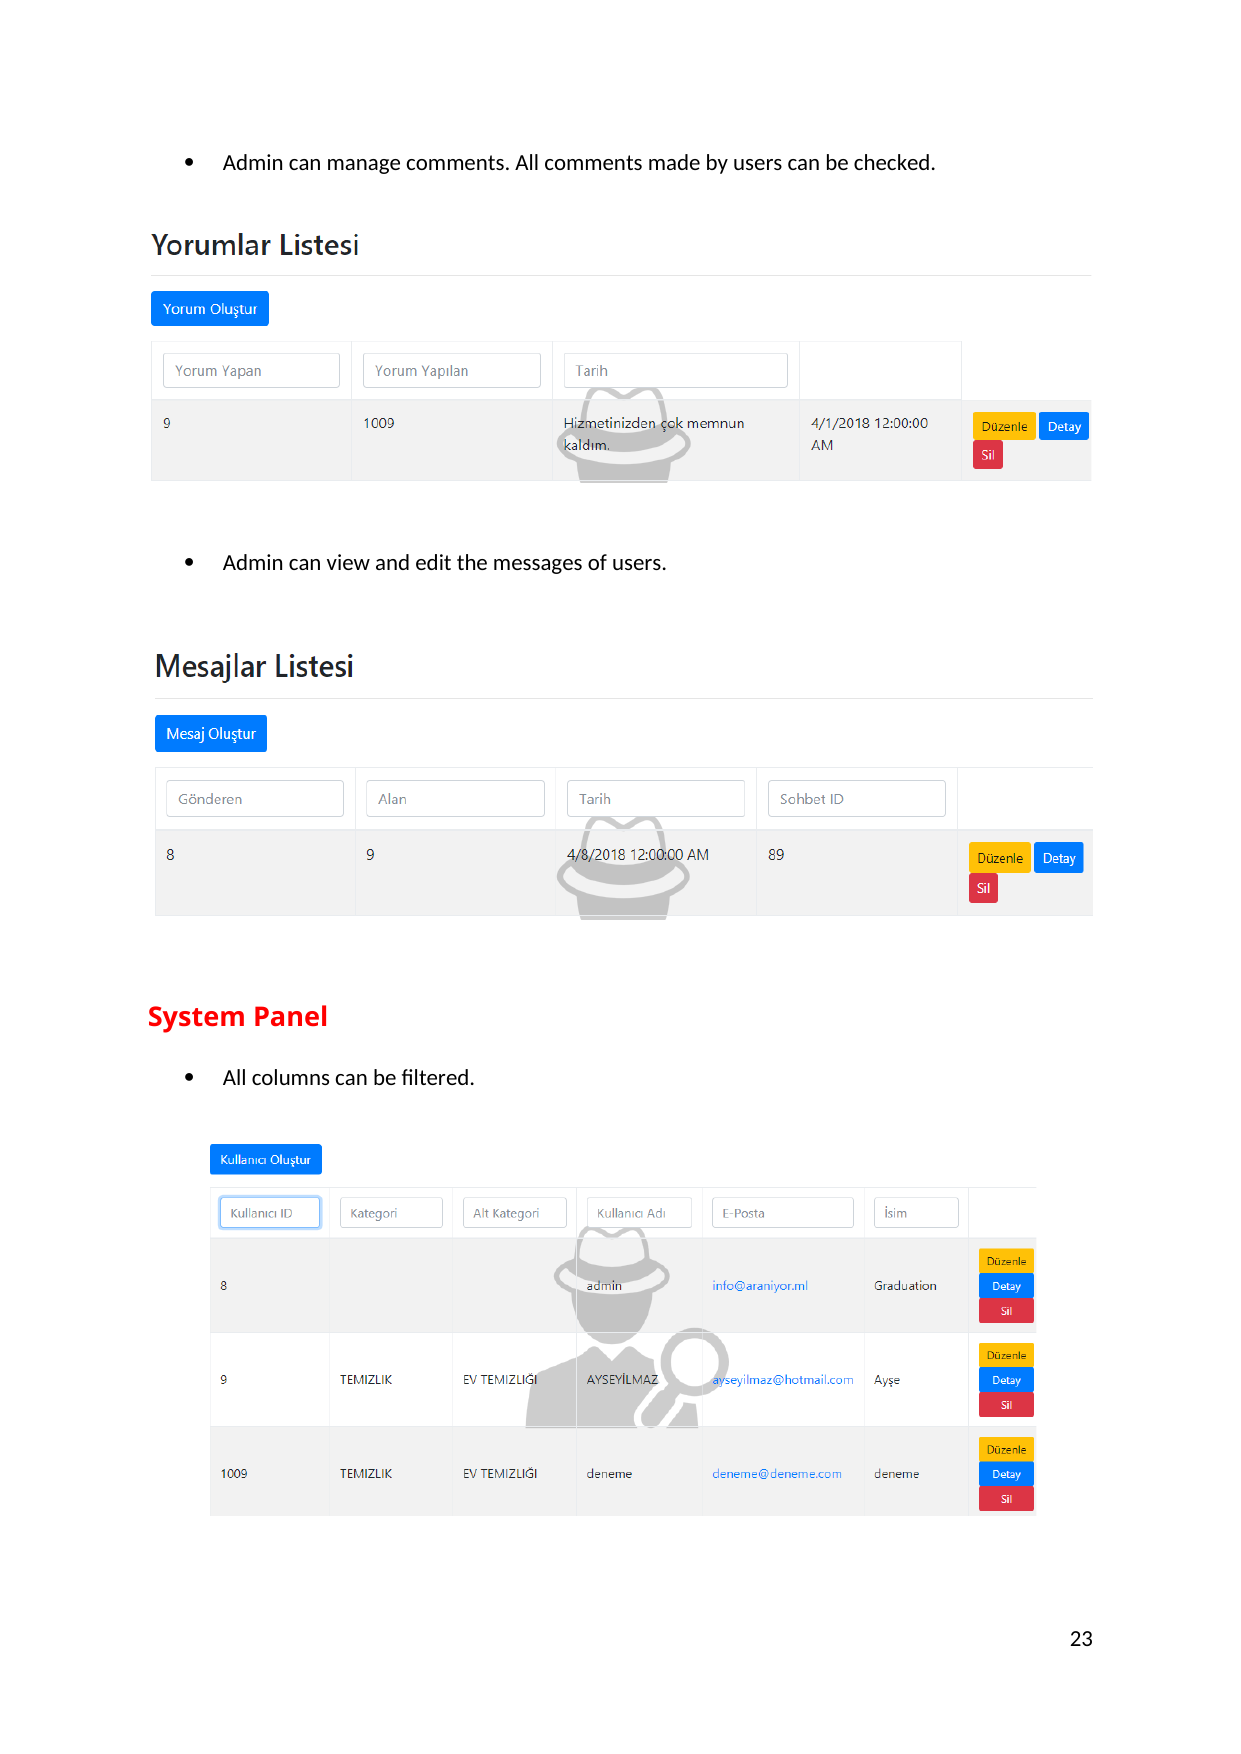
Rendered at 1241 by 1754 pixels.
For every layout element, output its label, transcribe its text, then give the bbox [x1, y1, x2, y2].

list Admin can manage comments. All comments made by users can be checked. [185, 148, 1093, 176]
subtitle System Panel [148, 998, 1093, 1035]
list Admin can view and edit the messages of users. [185, 548, 1093, 577]
picture [203, 1139, 1037, 1516]
picture [147, 642, 1093, 920]
list All columns can be filtered. [185, 1063, 1093, 1091]
picture [147, 224, 1092, 483]
